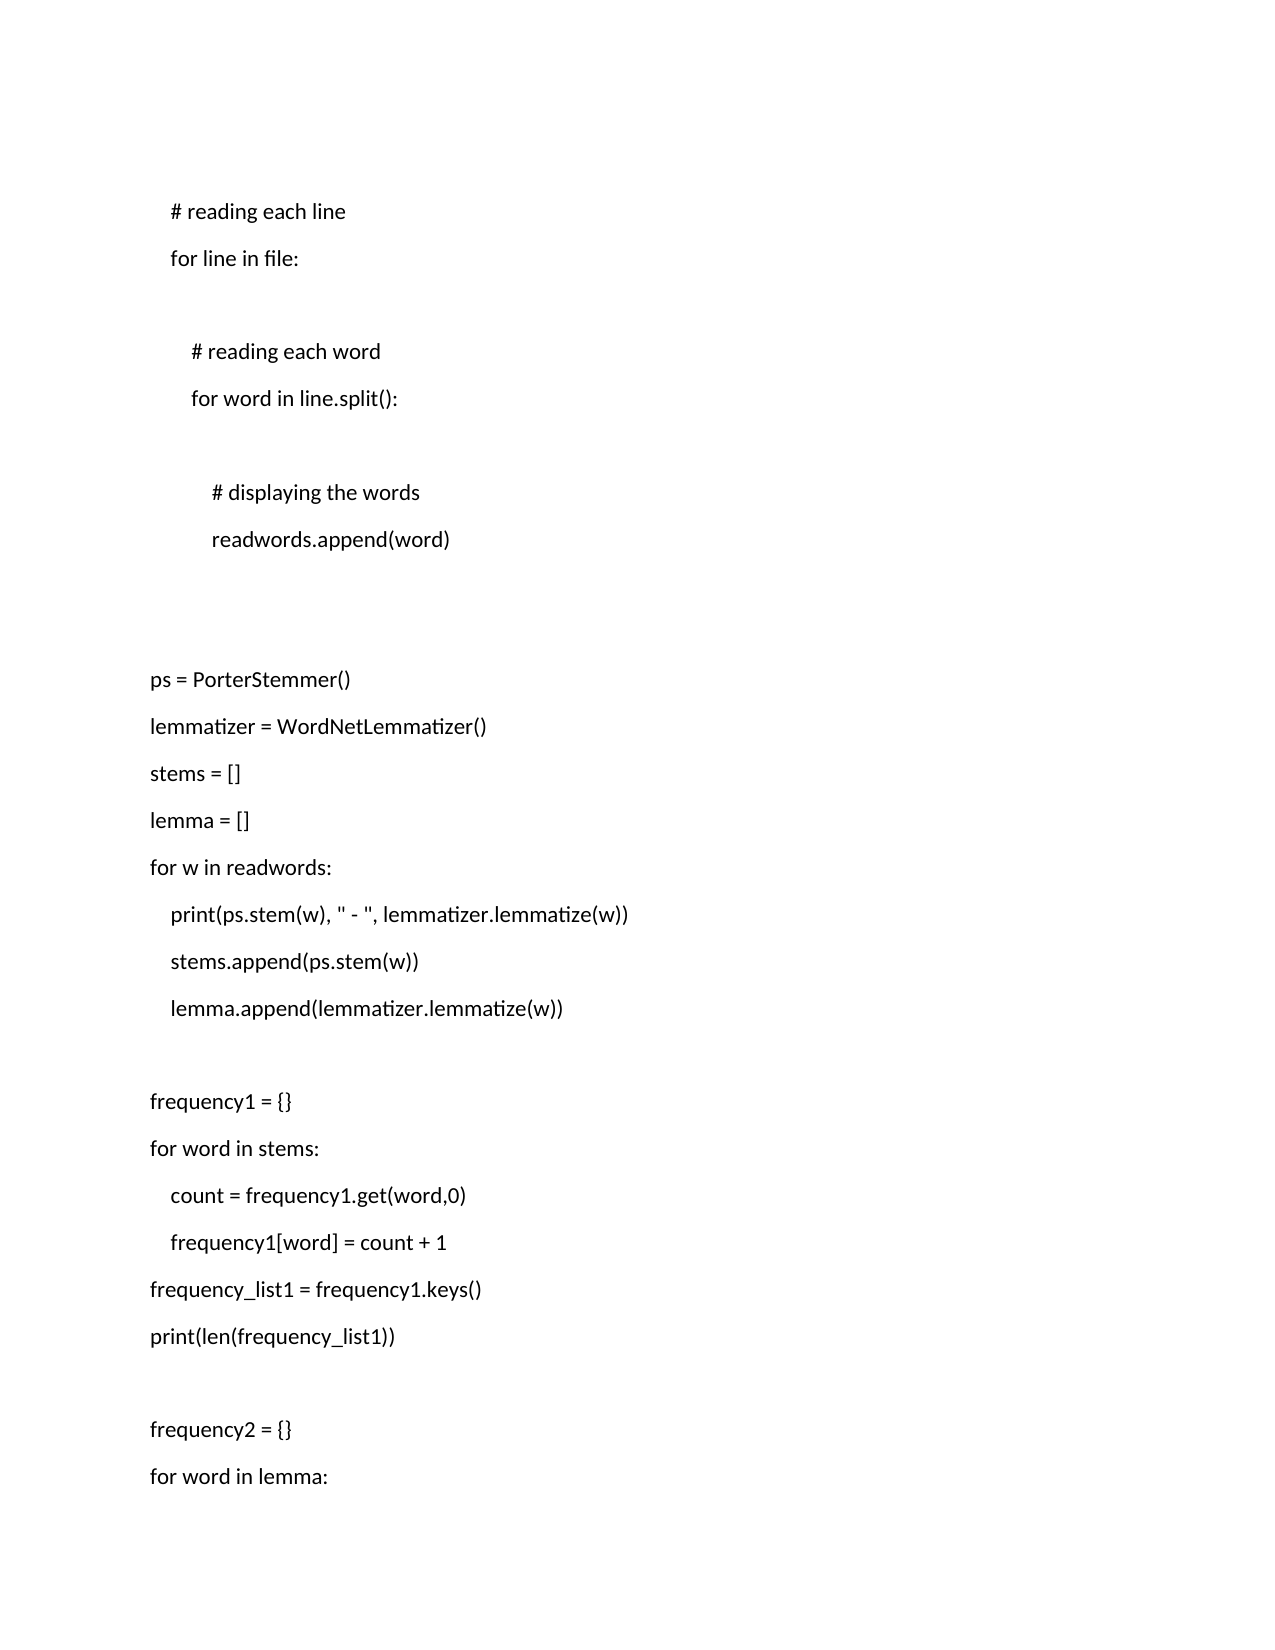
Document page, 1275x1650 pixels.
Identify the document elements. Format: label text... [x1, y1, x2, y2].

text lemma.append(lemmatizer.lemmatize(w)) [150, 994, 1125, 1022]
text frequency2 = {} [150, 1416, 1125, 1444]
text for word in lemma: [150, 1462, 1125, 1491]
text print(ps.stem(w), " - ", lemmatizer.lemmatize(w)) [150, 900, 1125, 928]
text readwords.append(word) [150, 525, 1125, 553]
text for w in readwords: [150, 853, 1125, 881]
text ps = PorterStemmer() [150, 666, 1125, 694]
text # displaying the words [150, 478, 1125, 506]
text count = frequency1.get(word,0) [150, 1181, 1125, 1209]
text frequency1[word] = count + 1 [150, 1228, 1125, 1256]
text stems = [] [150, 759, 1125, 787]
text # reading each word [150, 337, 1125, 366]
text lemma = [] [150, 806, 1125, 834]
text stems.append(ps.stem(w)) [150, 947, 1125, 975]
text for line in file: [150, 244, 1125, 272]
text frequency_list1 = frequency1.keys() [150, 1275, 1125, 1303]
text print(len(frequency_list1)) [150, 1322, 1125, 1350]
text for word in stems: [150, 1134, 1125, 1162]
text # reading each line [150, 197, 1125, 225]
text lemmatizer = WordNetLemmatizer() [150, 712, 1125, 741]
text frequency1 = {} [150, 1087, 1125, 1116]
text for word in line.split(): [150, 384, 1125, 412]
